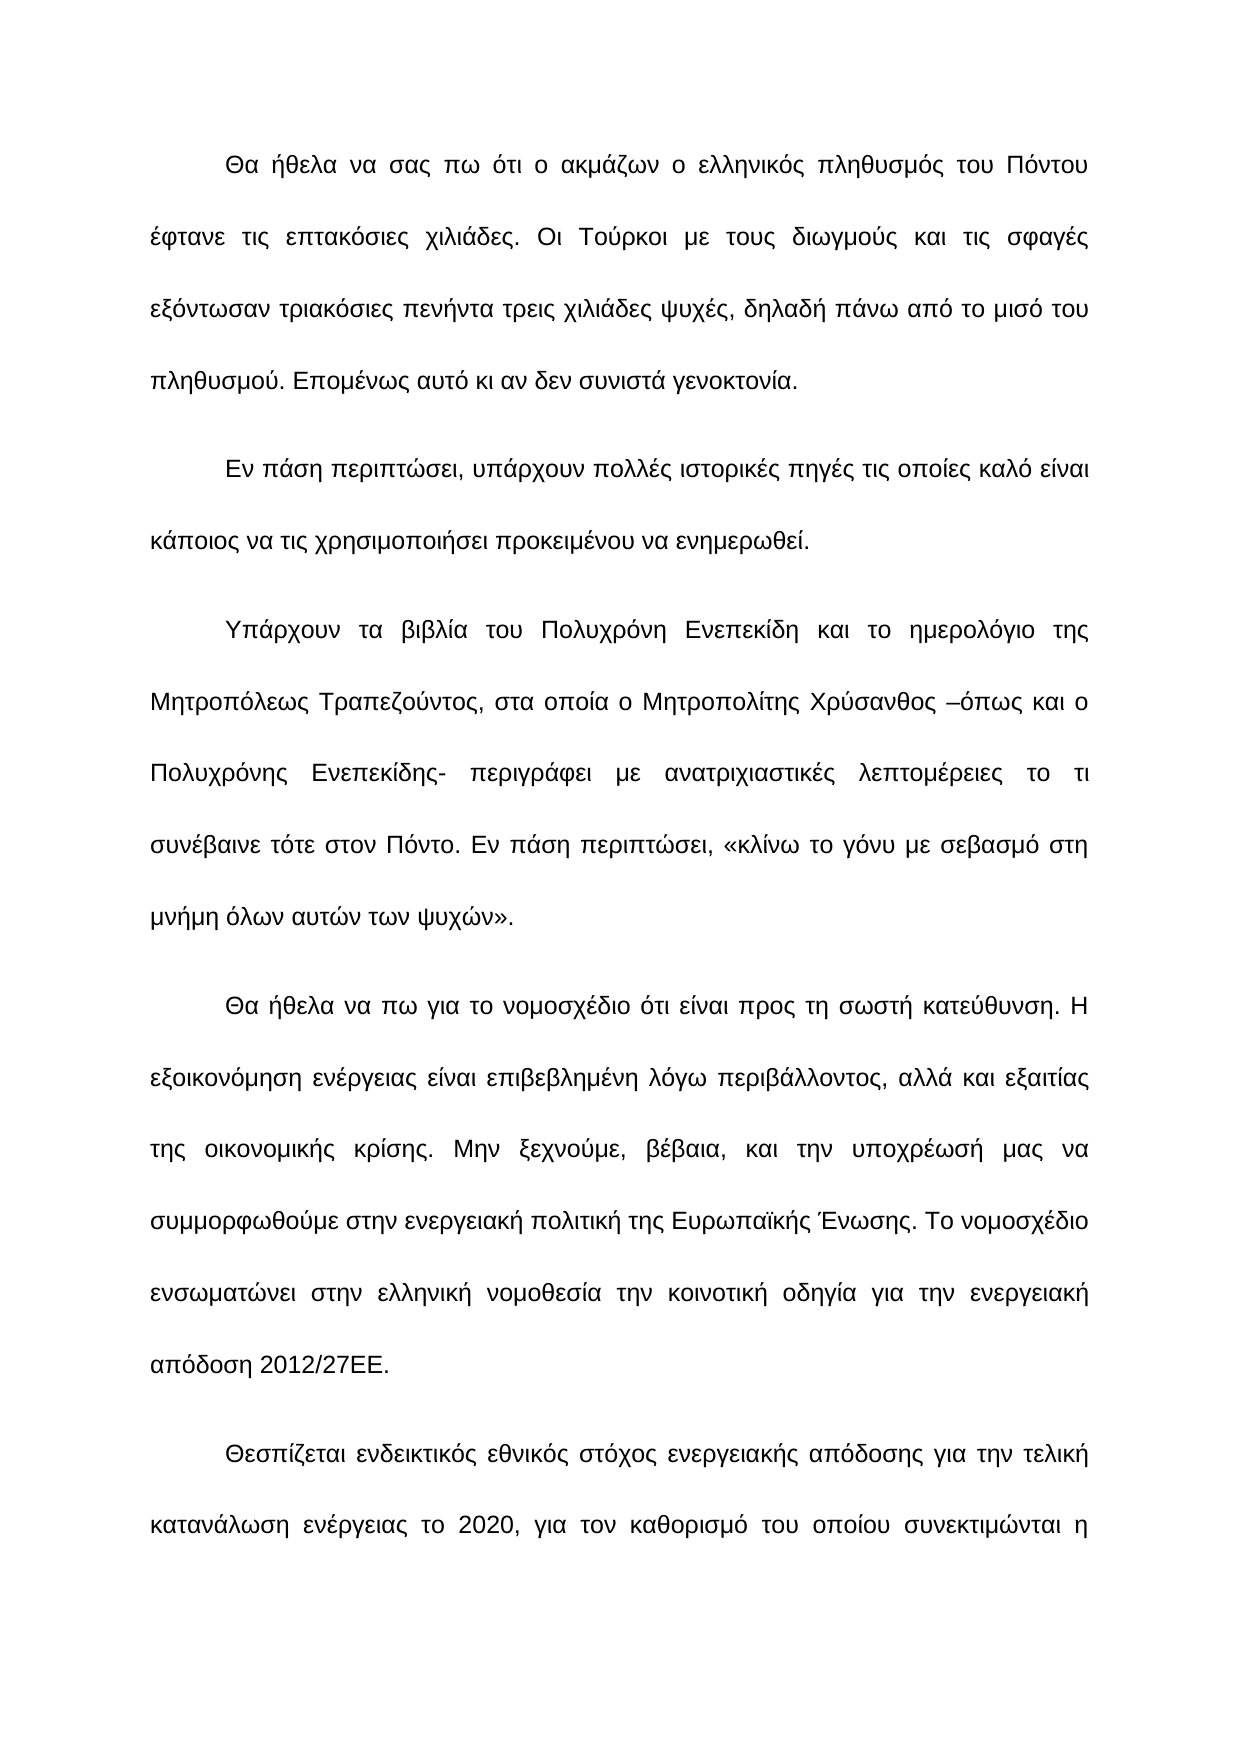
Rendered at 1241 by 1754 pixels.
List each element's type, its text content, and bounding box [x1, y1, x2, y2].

text Υπάρχουν τα βιβλία του Πολυχρόνη Ενεπεκίδη και το ημερολόγιο της Μητροπόλεως Τραπεζούντος, στα οποία ο Μητροπολίτης Χρύσανθος –όπως και ο Πολυχρόνης Ενεπεκίδης- περιγράφει με ανατριχιαστικές λεπτομέρειες το τι συνέβαινε τότε στον Πόντο. Εν πάση περιπτώσει, «κλίνω το γόνυ με σεβασμό στη μνήμη όλων αυτών των ψυχών». [150, 614, 1090, 931]
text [150, 1438, 1090, 1539]
text Θα ήθελα να πω για το νομοσχέδιο ότι είναι προς τη σωστή κατεύθυνση. Η εξοικονόμηση ενέργειας είναι επιβεβλημένη λόγω περιβάλλοντος, αλλά και εξαιτίας της οικονομικής κρίσης. Μην ξεχνούμε, βέβαια, και την υποχρέωσή μας να συμμορφωθούμε στην ενεργειακή πολιτική της Ευρωπαϊκής Ένωσης. Το νομοσχέδιο ενσωματώνει στην ελληνική νομοθεσία την κοινοτική οδηγία για την ενεργειακή απόδοση 2012/27ΕΕ. [150, 991, 1090, 1379]
text Εν πάση περιπτώσει, υπάρχουν πολλές ιστορικές πηγές τις οποίες καλό είναι κάποιος να τις χρησιμοποιήσει προκειμένου να ενημερωθεί. [150, 454, 1090, 555]
text Θα ήθελα να σας πω ότι ο ακμάζων ο ελληνικός πληθυσμός του Πόντου έφτανε τις επτακόσιες χιλιάδες. Οι Τούρκοι με τους διωγμούς και τις σφαγές εξόντωσαν τριακόσιες πενήντα τρεις χιλιάδες ψυχές, δηλαδή πάνω από το μισό του πληθυσμού. Επομένως αυτό κι αν δεν συνιστά γενοκτονία. [150, 150, 1090, 394]
